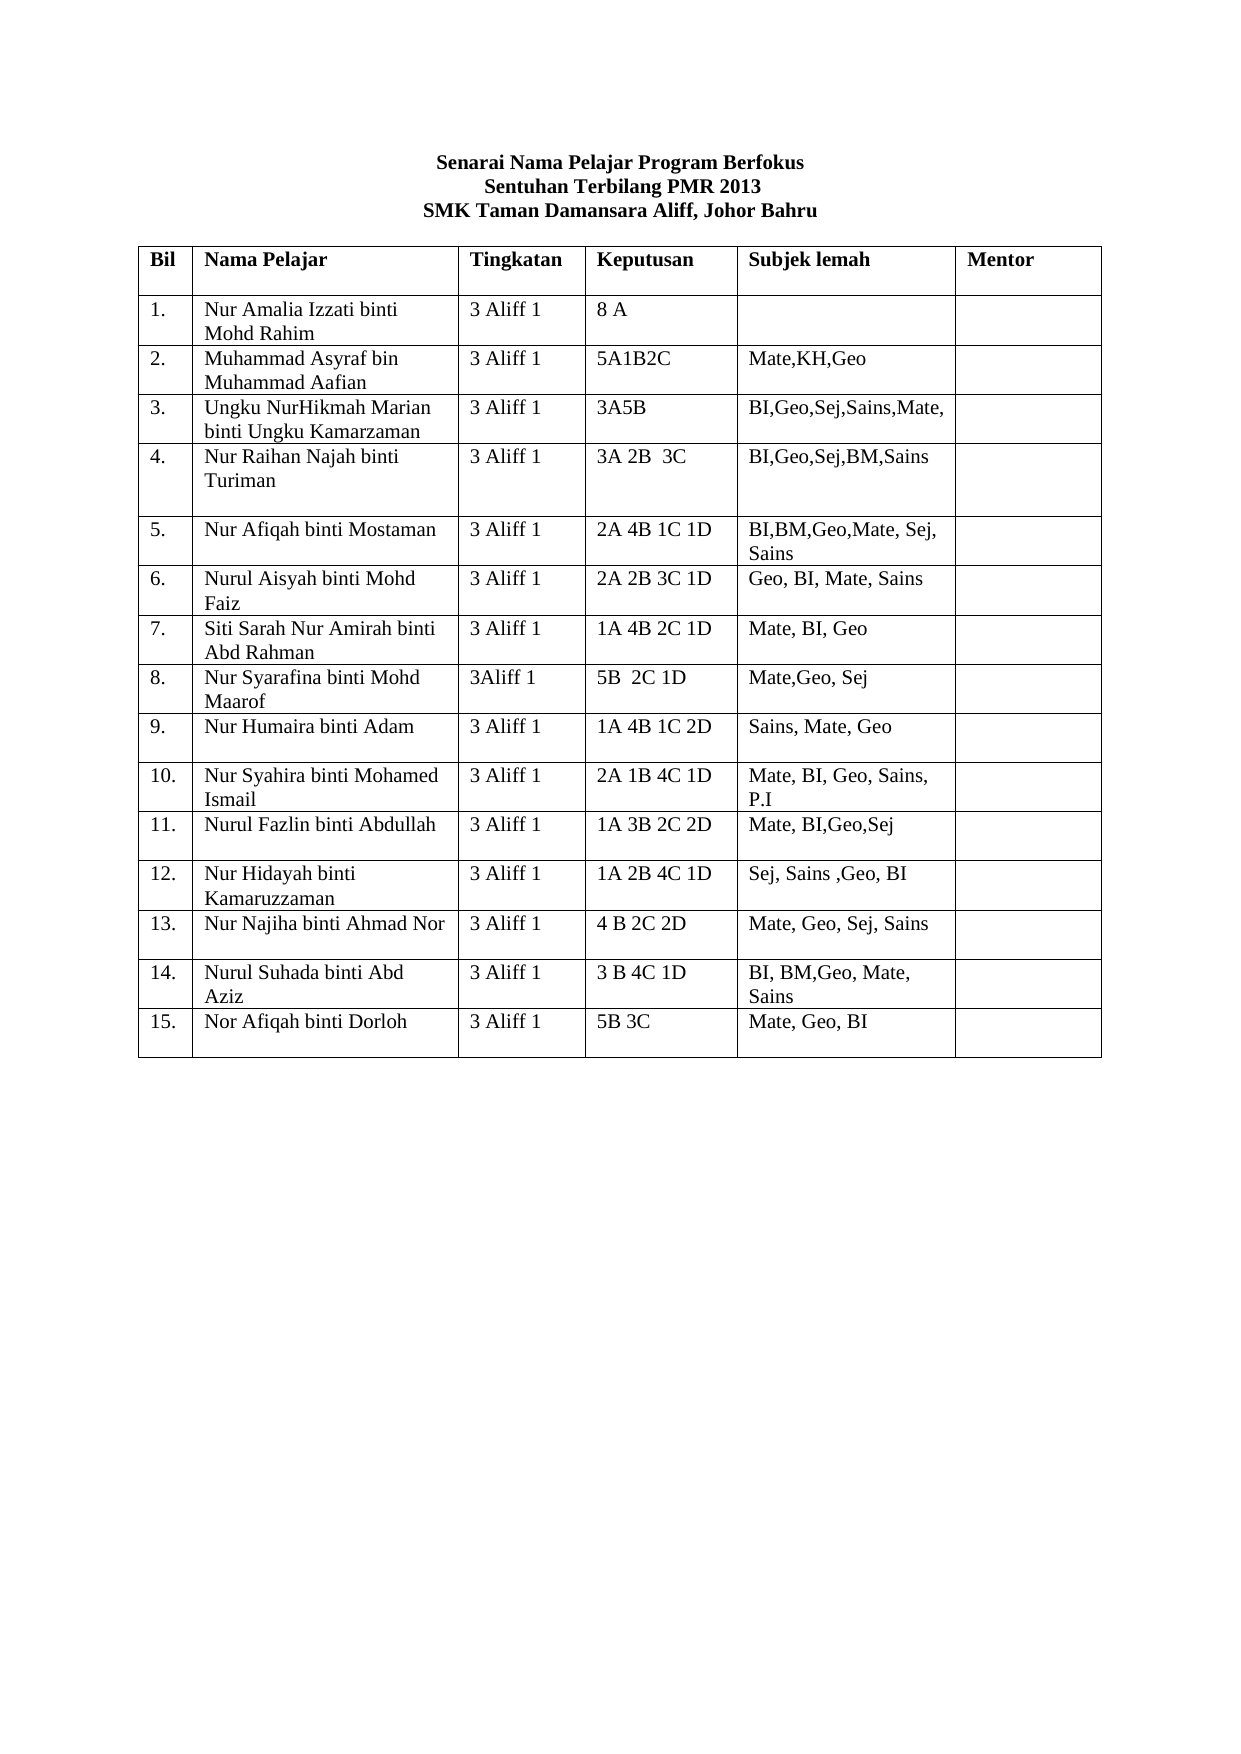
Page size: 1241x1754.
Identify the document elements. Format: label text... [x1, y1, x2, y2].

table_cell Nur Afiqah binti Mostaman [193, 517, 458, 565]
table_cell 3 Aliff 1 [459, 861, 585, 909]
table_cell Muhammad Asyraf bin Muhammad Aafian [193, 346, 458, 394]
table_cell [956, 1009, 1101, 1057]
table_cell 11. [139, 812, 192, 860]
table_cell 3 Aliff 1 [459, 395, 585, 443]
table_cell 3 Aliff 1 [459, 616, 585, 664]
table_cell 1A 4B 2C 1D [586, 616, 737, 664]
table_cell Mate, BI,Geo,Sej [738, 812, 955, 860]
table_cell 2A 1B 4C 1D [586, 763, 737, 811]
text Senarai Nama Pelajar Program Berfokus [150, 150, 1090, 174]
table_cell 3 Aliff 1 [459, 1009, 585, 1057]
table_cell 2A 2B 3C 1D [586, 566, 737, 614]
table_cell Mate, Geo, BI [738, 1009, 955, 1057]
table_cell 6. [139, 566, 192, 614]
table_cell BI,BM,Geo,Mate, Sej, Sains [738, 517, 955, 565]
table_cell Nur Syahira binti Mohamed Ismail [193, 763, 458, 811]
table_cell 3 Aliff 1 [459, 960, 585, 1008]
table_cell Siti Sarah Nur Amirah binti Abd Rahman [193, 616, 458, 664]
table_header Subjek lemah [738, 247, 955, 295]
text Sentuhan Terbilang PMR 2013 [150, 174, 1090, 198]
table_cell [956, 665, 1101, 713]
table_cell 5A1B2C [586, 346, 737, 394]
table_cell Sej, Sains ,Geo, BI [738, 861, 955, 909]
table_cell 3 Aliff 1 [459, 812, 585, 860]
table_cell Nur Syarafina binti Mohd Maarof [193, 665, 458, 713]
table_cell 2A 4B 1C 1D [586, 517, 737, 565]
table_header Nama Pelajar [193, 247, 458, 295]
table_cell Mate,KH,Geo [738, 346, 955, 394]
table_cell BI,Geo,Sej,BM,Sains [738, 444, 955, 516]
table_cell 13. [139, 911, 192, 959]
table_cell [956, 346, 1101, 394]
table_cell 8. [139, 665, 192, 713]
table_cell Mate,Geo, Sej [738, 665, 955, 713]
table_cell 1A 3B 2C 2D [586, 812, 737, 860]
table_cell 5B 2C 1D [586, 665, 737, 713]
table_cell [956, 566, 1101, 614]
table_cell Nurul Fazlin binti Abdullah [193, 812, 458, 860]
table_cell Nur Humaira binti Adam [193, 714, 458, 762]
table_cell 14. [139, 960, 192, 1008]
table_cell 8 A [586, 296, 737, 344]
table_header Mentor [956, 247, 1101, 295]
table_cell [956, 763, 1101, 811]
table_cell Nur Najiha binti Ahmad Nor [193, 911, 458, 959]
text SMK Taman Damansara Aliff, Johor Bahru [150, 198, 1090, 222]
table_cell 3 Aliff 1 [459, 517, 585, 565]
table_cell [738, 296, 955, 344]
table_cell 7. [139, 616, 192, 664]
table_cell 5B 3C [586, 1009, 737, 1057]
table_cell BI, BM,Geo, Mate, Sains [738, 960, 955, 1008]
table_cell [956, 960, 1101, 1008]
table_cell [956, 616, 1101, 664]
table_cell 3Aliff 1 [459, 665, 585, 713]
table_cell [956, 812, 1101, 860]
table_cell Mate, BI, Geo [738, 616, 955, 664]
table_cell [956, 444, 1101, 516]
table_cell [956, 517, 1101, 565]
table_cell 5. [139, 517, 192, 565]
table_cell 3. [139, 395, 192, 443]
table_cell 3 Aliff 1 [459, 296, 585, 344]
table_cell Ungku NurHikmah Marian binti Ungku Kamarzaman [193, 395, 458, 443]
table_header Bil [139, 247, 192, 295]
table_cell 3 B 4C 1D [586, 960, 737, 1008]
table_header Tingkatan [459, 247, 585, 295]
table_cell 3 Aliff 1 [459, 763, 585, 811]
table_cell 1. [139, 296, 192, 344]
table_cell Sains, Mate, Geo [738, 714, 955, 762]
table_cell BI,Geo,Sej,Sains,Mate, [738, 395, 955, 443]
table_cell 3 Aliff 1 [459, 714, 585, 762]
table_cell 3 Aliff 1 [459, 911, 585, 959]
table_cell 12. [139, 861, 192, 909]
table_cell [956, 296, 1101, 344]
table_cell Geo, BI, Mate, Sains [738, 566, 955, 614]
table_cell Nur Amalia Izzati binti Mohd Rahim [193, 296, 458, 344]
table_cell 1A 4B 1C 2D [586, 714, 737, 762]
table_cell Mate, BI, Geo, Sains, P.I [738, 763, 955, 811]
table_cell Nur Hidayah binti Kamaruzzaman [193, 861, 458, 909]
table_cell Nur Raihan Najah binti Turiman [193, 444, 458, 516]
table_cell [956, 911, 1101, 959]
table_header Keputusan [586, 247, 737, 295]
table_cell 3 Aliff 1 [459, 566, 585, 614]
table_cell 4 B 2C 2D [586, 911, 737, 959]
table_cell Nor Afiqah binti Dorloh [193, 1009, 458, 1057]
table_cell [956, 395, 1101, 443]
table_cell [956, 861, 1101, 909]
table_cell 2. [139, 346, 192, 394]
table_cell 15. [139, 1009, 192, 1057]
table_cell 3A5B [586, 395, 737, 443]
table_cell 4. [139, 444, 192, 516]
table_cell 3 Aliff 1 [459, 346, 585, 394]
table_cell 3 Aliff 1 [459, 444, 585, 516]
table_cell 1A 2B 4C 1D [586, 861, 737, 909]
table_cell [956, 714, 1101, 762]
table_cell 3A 2B 3C [586, 444, 737, 516]
table_cell Nurul Aisyah binti Mohd Faiz [193, 566, 458, 614]
table_cell Nurul Suhada binti Abd Aziz [193, 960, 458, 1008]
table_cell Mate, Geo, Sej, Sains [738, 911, 955, 959]
table_cell 10. [139, 763, 192, 811]
table_cell 9. [139, 714, 192, 762]
